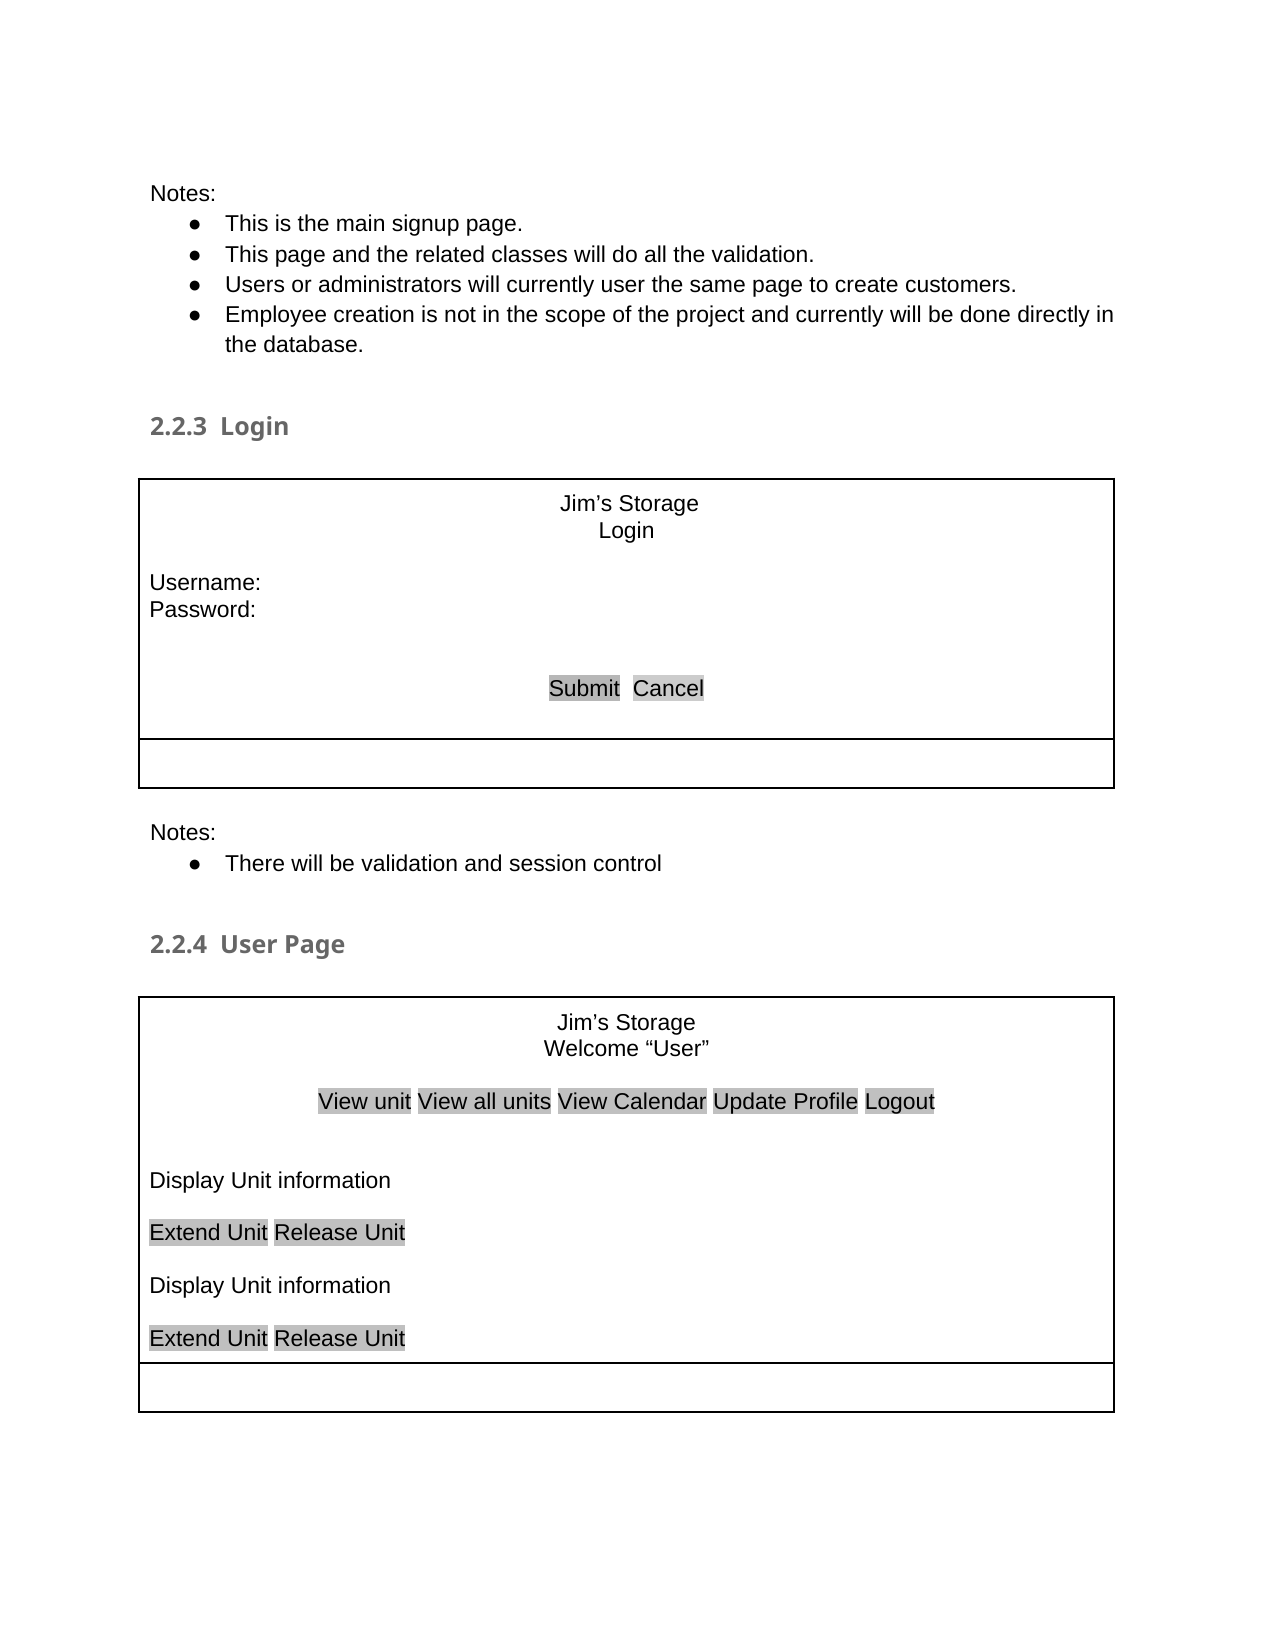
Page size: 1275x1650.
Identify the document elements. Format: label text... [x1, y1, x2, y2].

subtitle 2.2.4 User Page [150, 927, 1125, 961]
list Users or administrators will currently user the same page to create customers. [188, 271, 1125, 297]
subtitle 2.2.3 Login [150, 408, 1125, 442]
list There will be validation and session control [188, 849, 1125, 876]
list This is the main signup page. [188, 210, 1125, 237]
table_cell [140, 1364, 1113, 1411]
table_header Jim’s Storage Login Username: Password: Submit Cancel [140, 480, 1113, 738]
text Notes: [150, 819, 1125, 846]
text Notes: [150, 180, 1125, 207]
table_cell [140, 740, 1113, 787]
table_header Jim’s Storage Welcome “User” View unit View all units View Calendar Update Profile Logout Display Unit information Extend Unit Release Unit Display Unit information Extend Unit Release Unit [140, 998, 1113, 1362]
list This page and the related classes will do all the validation. [188, 241, 1125, 267]
list Employee creation is not in the scope of the project and currently will be done directly in the database. [188, 301, 1125, 358]
